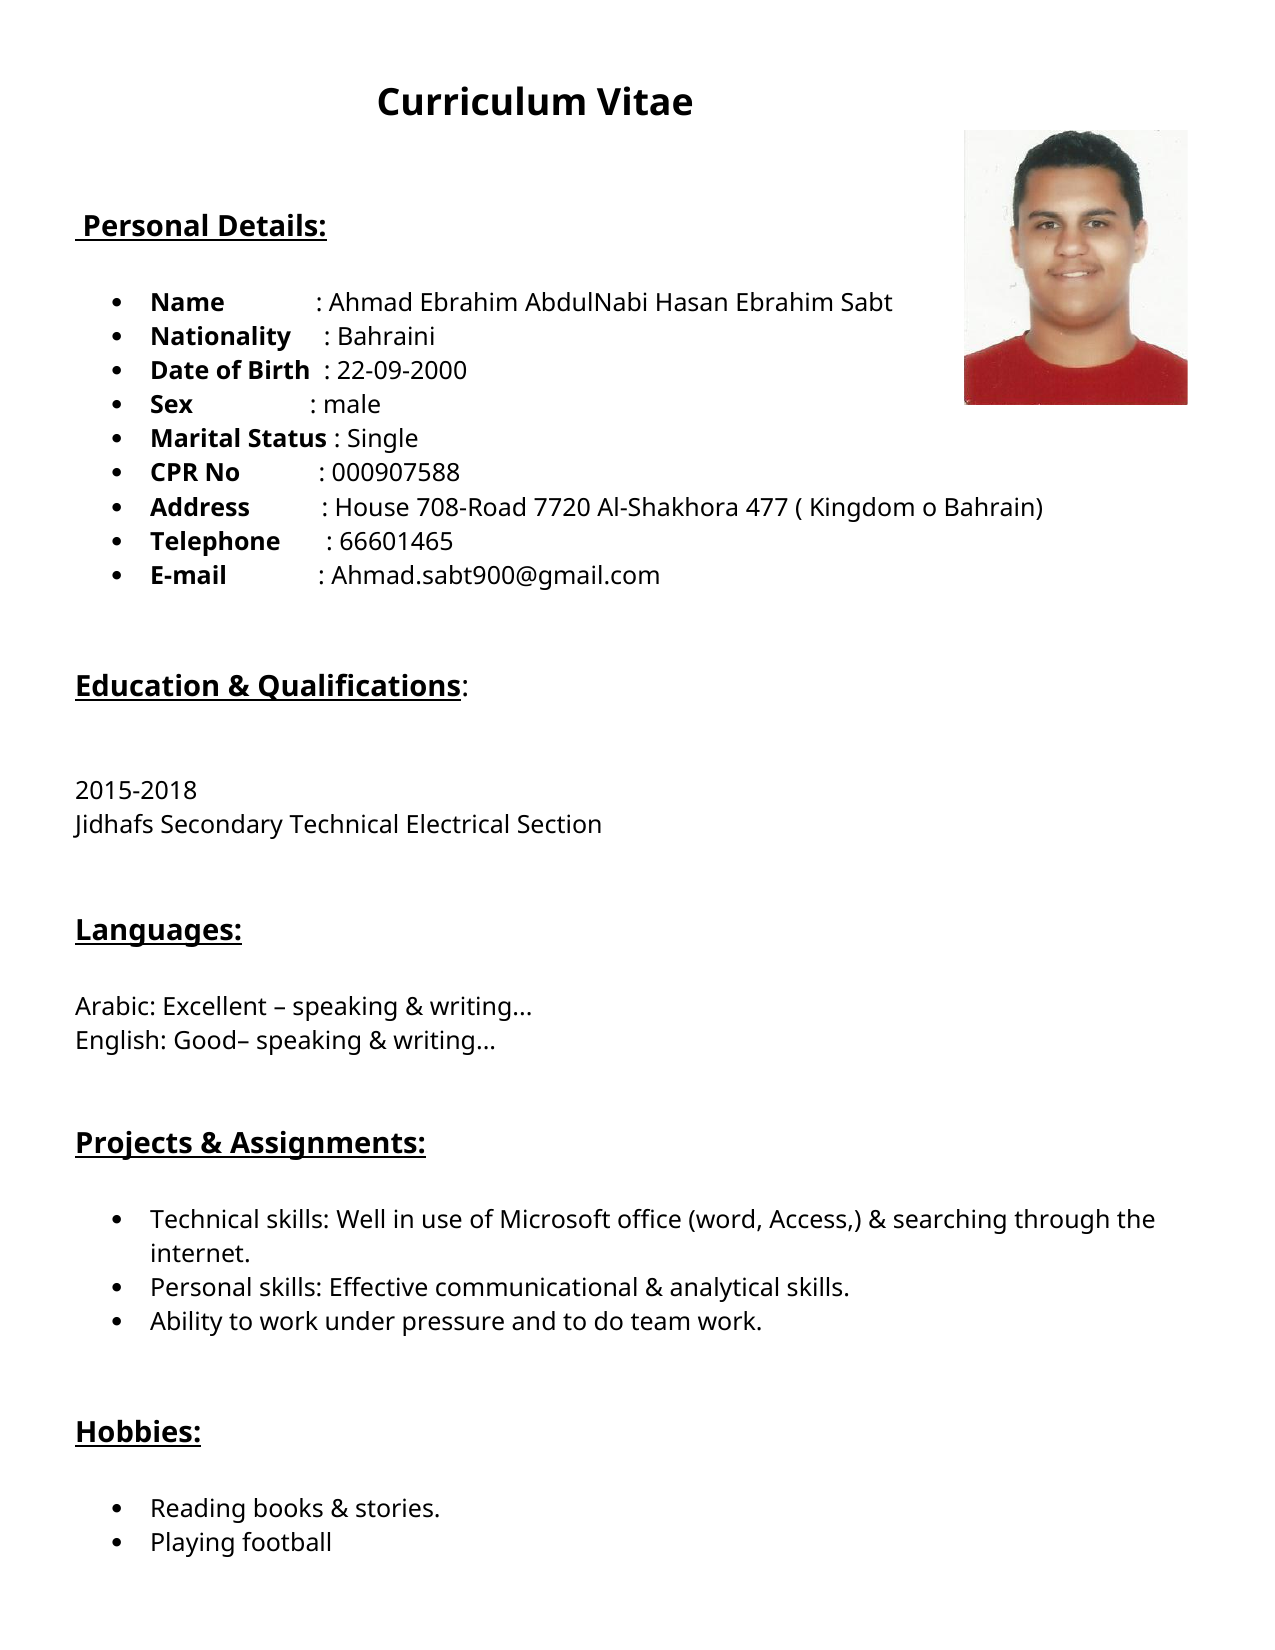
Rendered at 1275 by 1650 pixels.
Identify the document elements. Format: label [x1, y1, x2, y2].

picture [962, 130, 1187, 402]
